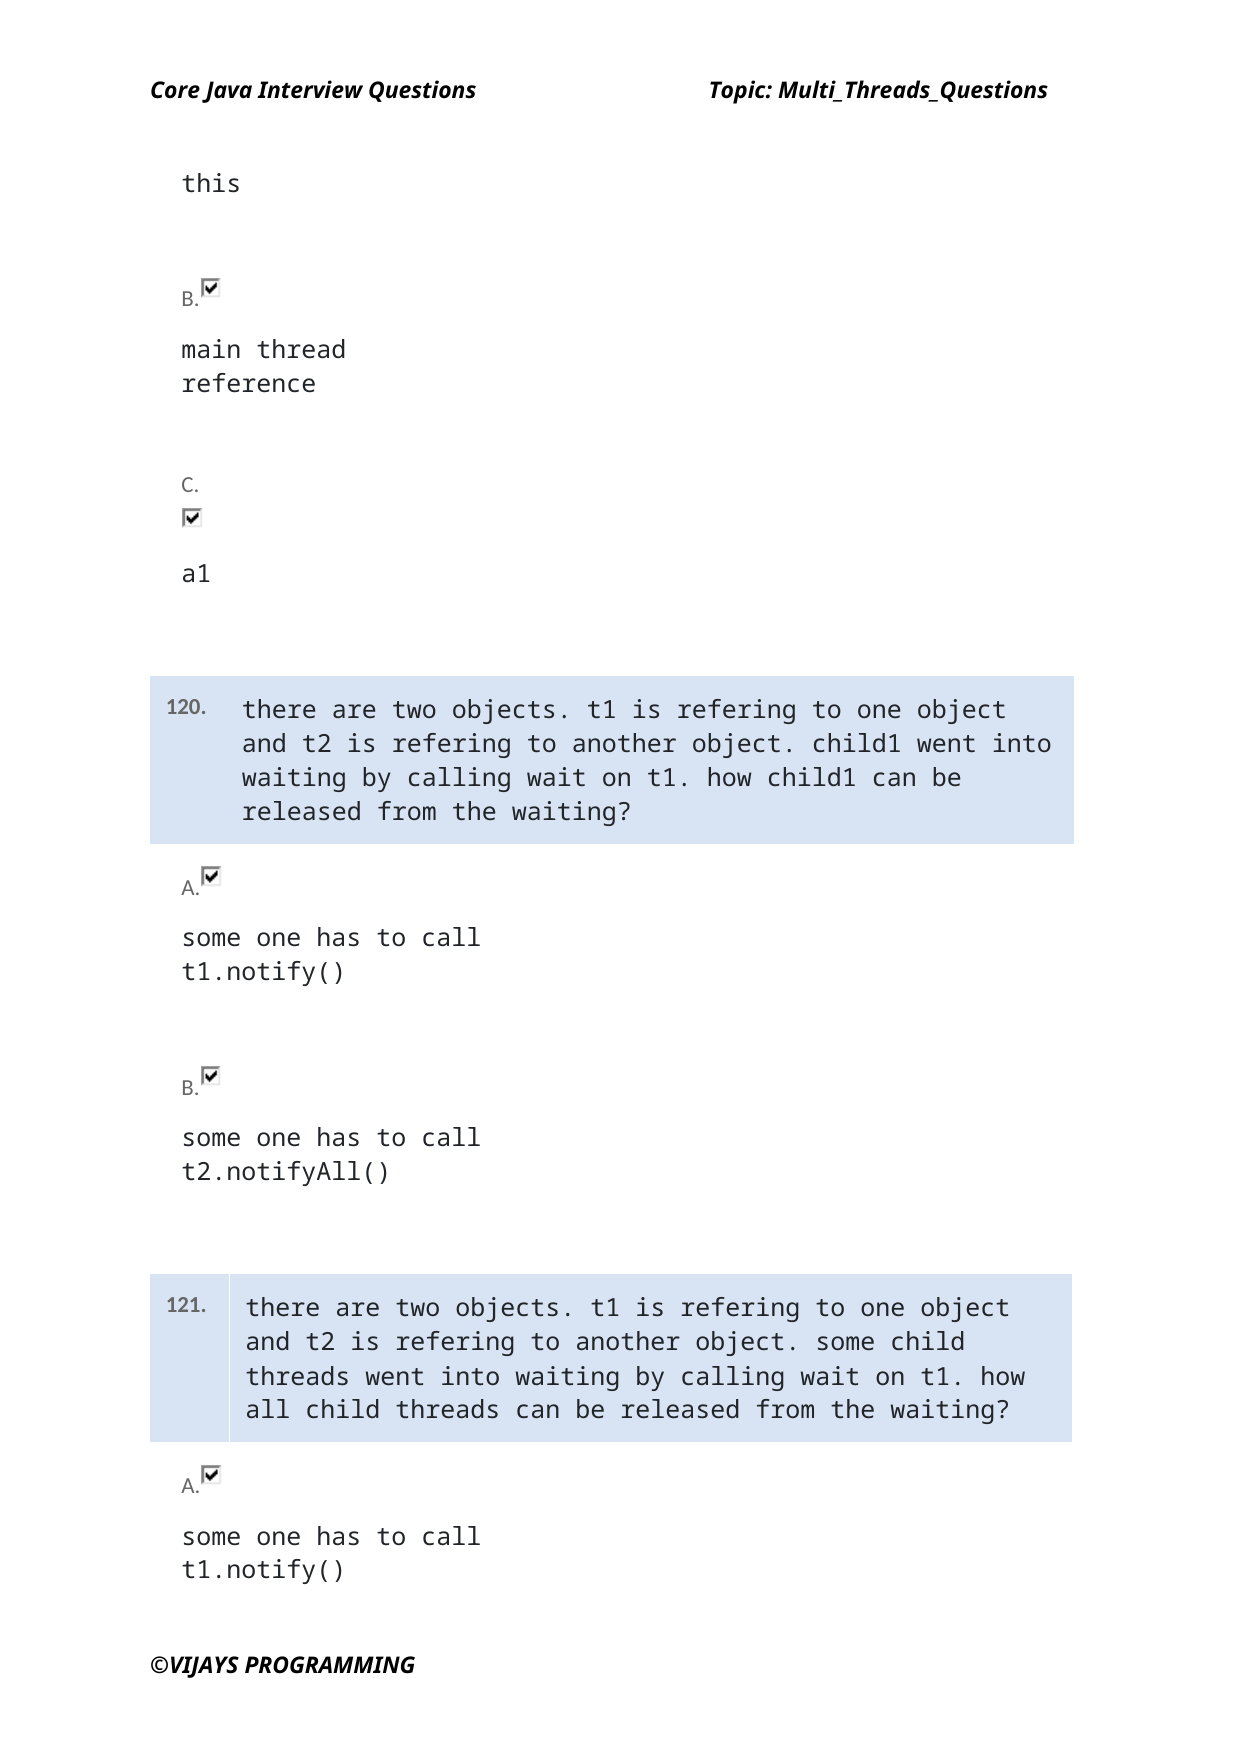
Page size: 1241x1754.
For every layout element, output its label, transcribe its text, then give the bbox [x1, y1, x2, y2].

table_header 121. [150, 1274, 229, 1442]
table_cell [150, 150, 1090, 676]
table_cell [150, 844, 1090, 1274]
table_cell [150, 1442, 1090, 1602]
table_header there are two objects. t1 is refering to one object and t2 is refering to another object. some child threads went into waiting by calling wait on t1. how all child threads can be released from the waiting? [230, 1274, 1072, 1442]
table_cell 120. [150, 676, 226, 844]
table_cell there are two objects. t1 is refering to one object and t2 is refering to another object. child1 went into waiting by calling wait on t1. how child1 can be released from the waiting? [226, 676, 1074, 844]
